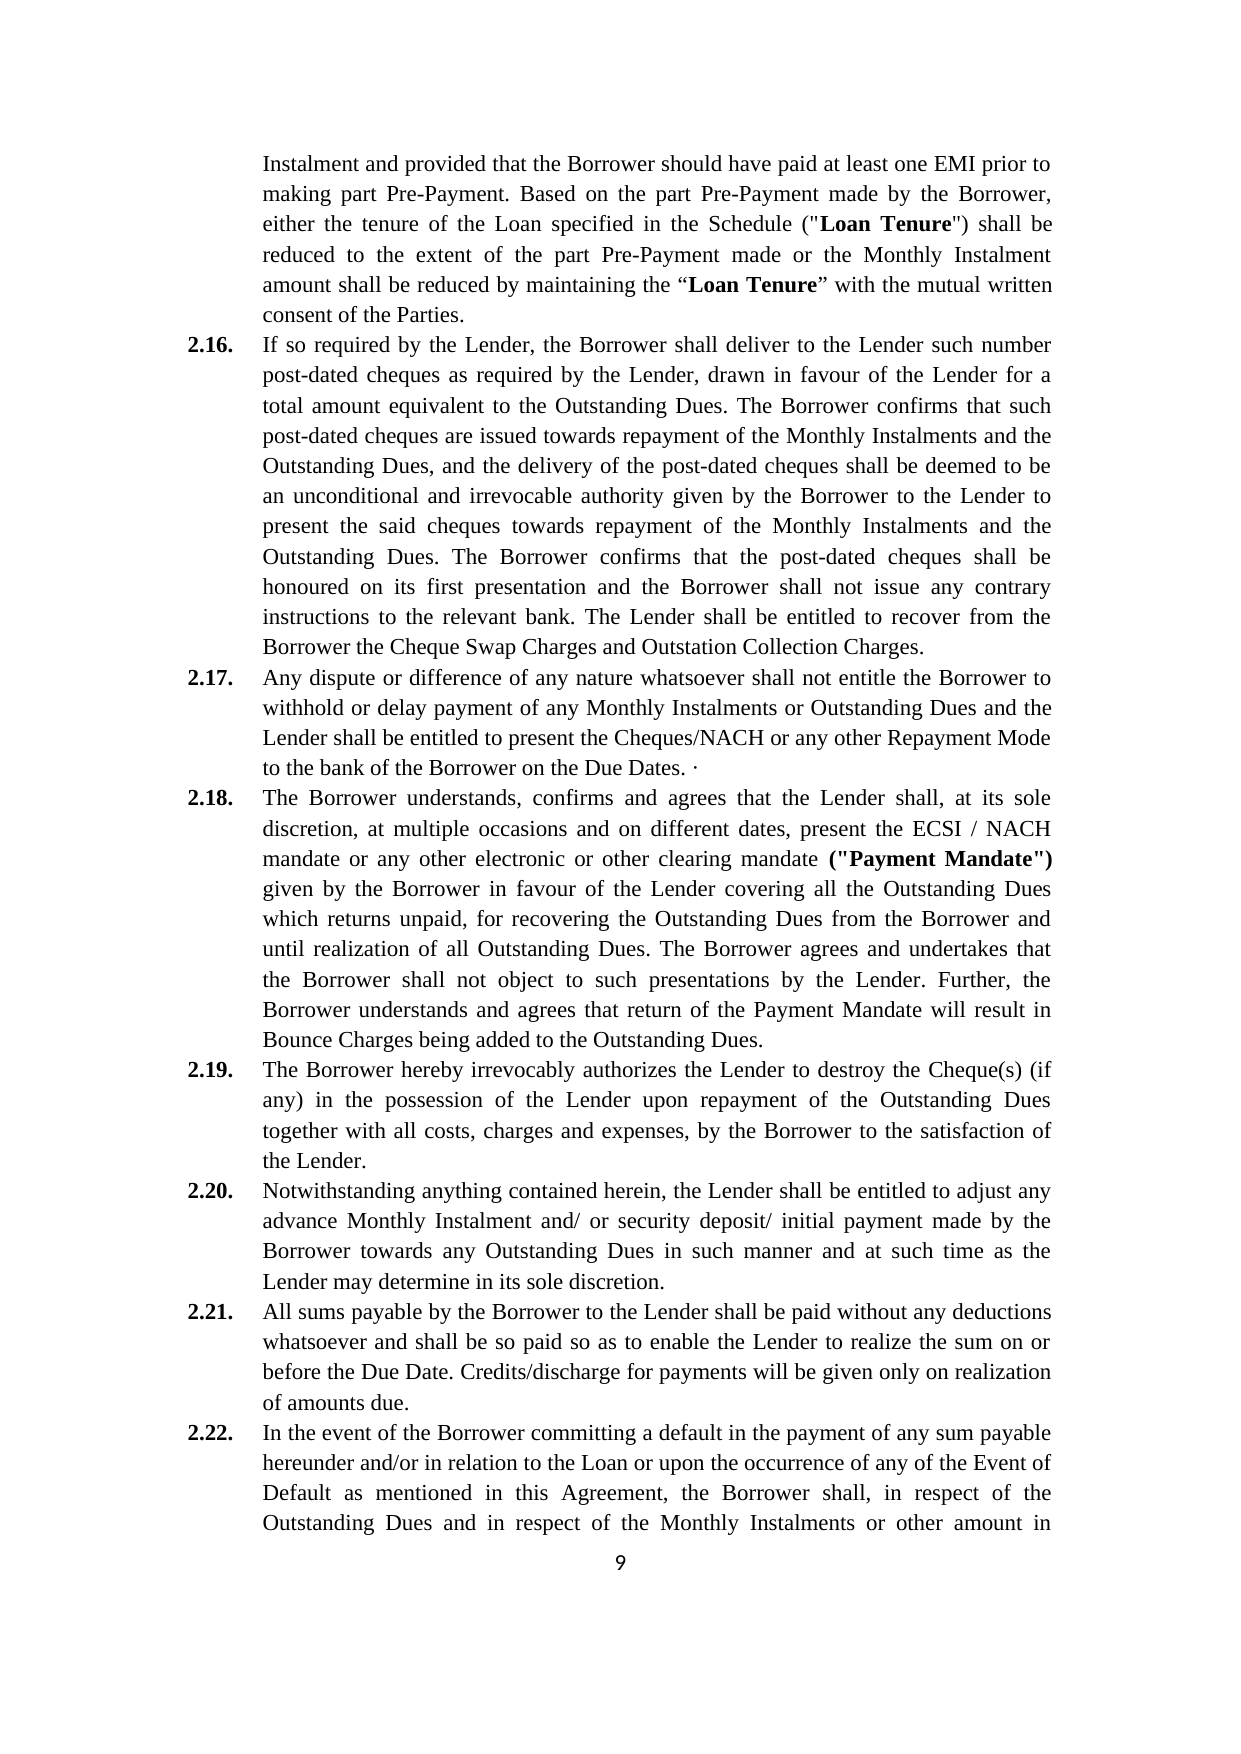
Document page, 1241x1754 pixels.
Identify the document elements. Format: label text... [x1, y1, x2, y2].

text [262, 150, 1053, 327]
list The Borrower hereby irrevocably authorizes the Lender to destroy the Cheque(s) (if any) in the possession of the Lender upon repayment of the Outstanding Dues together with all costs, charges and expenses, by the Borrower to the satisfaction of the Lender. [187, 1056, 1053, 1173]
list Any dispute or difference of any nature whatsoever shall not entitle the Borrower to withhold or delay payment of any Monthly Instalments or Outstanding Dues and the Lender shall be entitled to present the Cheques/NACH or any other Repayment Mode to the bank of the Borrower on the Due Dates. · [187, 663, 1053, 781]
list All sums payable by the Borrower to the Lender shall be paid without any deductions whatsoever and shall be so paid so as to enable the Lender to realize the sum on or before the Due Date. Credits/discharge for payments will be given only on realization of amounts due. [187, 1298, 1053, 1415]
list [187, 1419, 1053, 1536]
list Notwithstanding anything contained herein, the Lender shall be entitled to adjust any advance Monthly Instalment and/ or security deposit/ initial payment made by the Borrower towards any Outstanding Dues in such manner and at such time as the Lender may determine in its sole discretion. [187, 1177, 1053, 1294]
list If so required by the Lender, the Borrower shall deliver to the Lender such number post-dated cheques as required by the Lender, drawn in favour of the Lender for a total amount equivalent to the Outstanding Dues. The Borrower confirms that such post-dated cheques are issued towards repayment of the Monthly Instalments and the Outstanding Dues, and the delivery of the post-dated cheques shall be deemed to be an unconditional and irrevocable authority given by the Borrower to the Lender to present the said cheques towards repayment of the Monthly Instalments and the Outstanding Dues. The Borrower confirms that the post-dated cheques shall be honoured on its first presentation and the Borrower shall not issue any contrary instructions to the relevant bank. The Lender shall be entitled to recover from the Borrower the Cheque Swap Charges and Outstation Collection Charges. [187, 331, 1053, 660]
list The Borrower understands, confirms and agrees that the Lender shall, at its sole discretion, at multiple occasions and on different dates, present the ECSI / NACH mandate or any other electronic or other clearing mandate ("Payment Mandate") given by the Borrower in favour of the Lender covering all the Outstanding Dues which returns unpaid, for recovering the Outstanding Dues from the Borrower and until realization of all Outstanding Dues. The Borrower agrees and undertakes that the Borrower shall not object to such presentations by the Lender. Further, the Borrower understands and agrees that return of the Payment Mandate will result in Bounce Charges being added to the Outstanding Dues. [187, 784, 1053, 1052]
